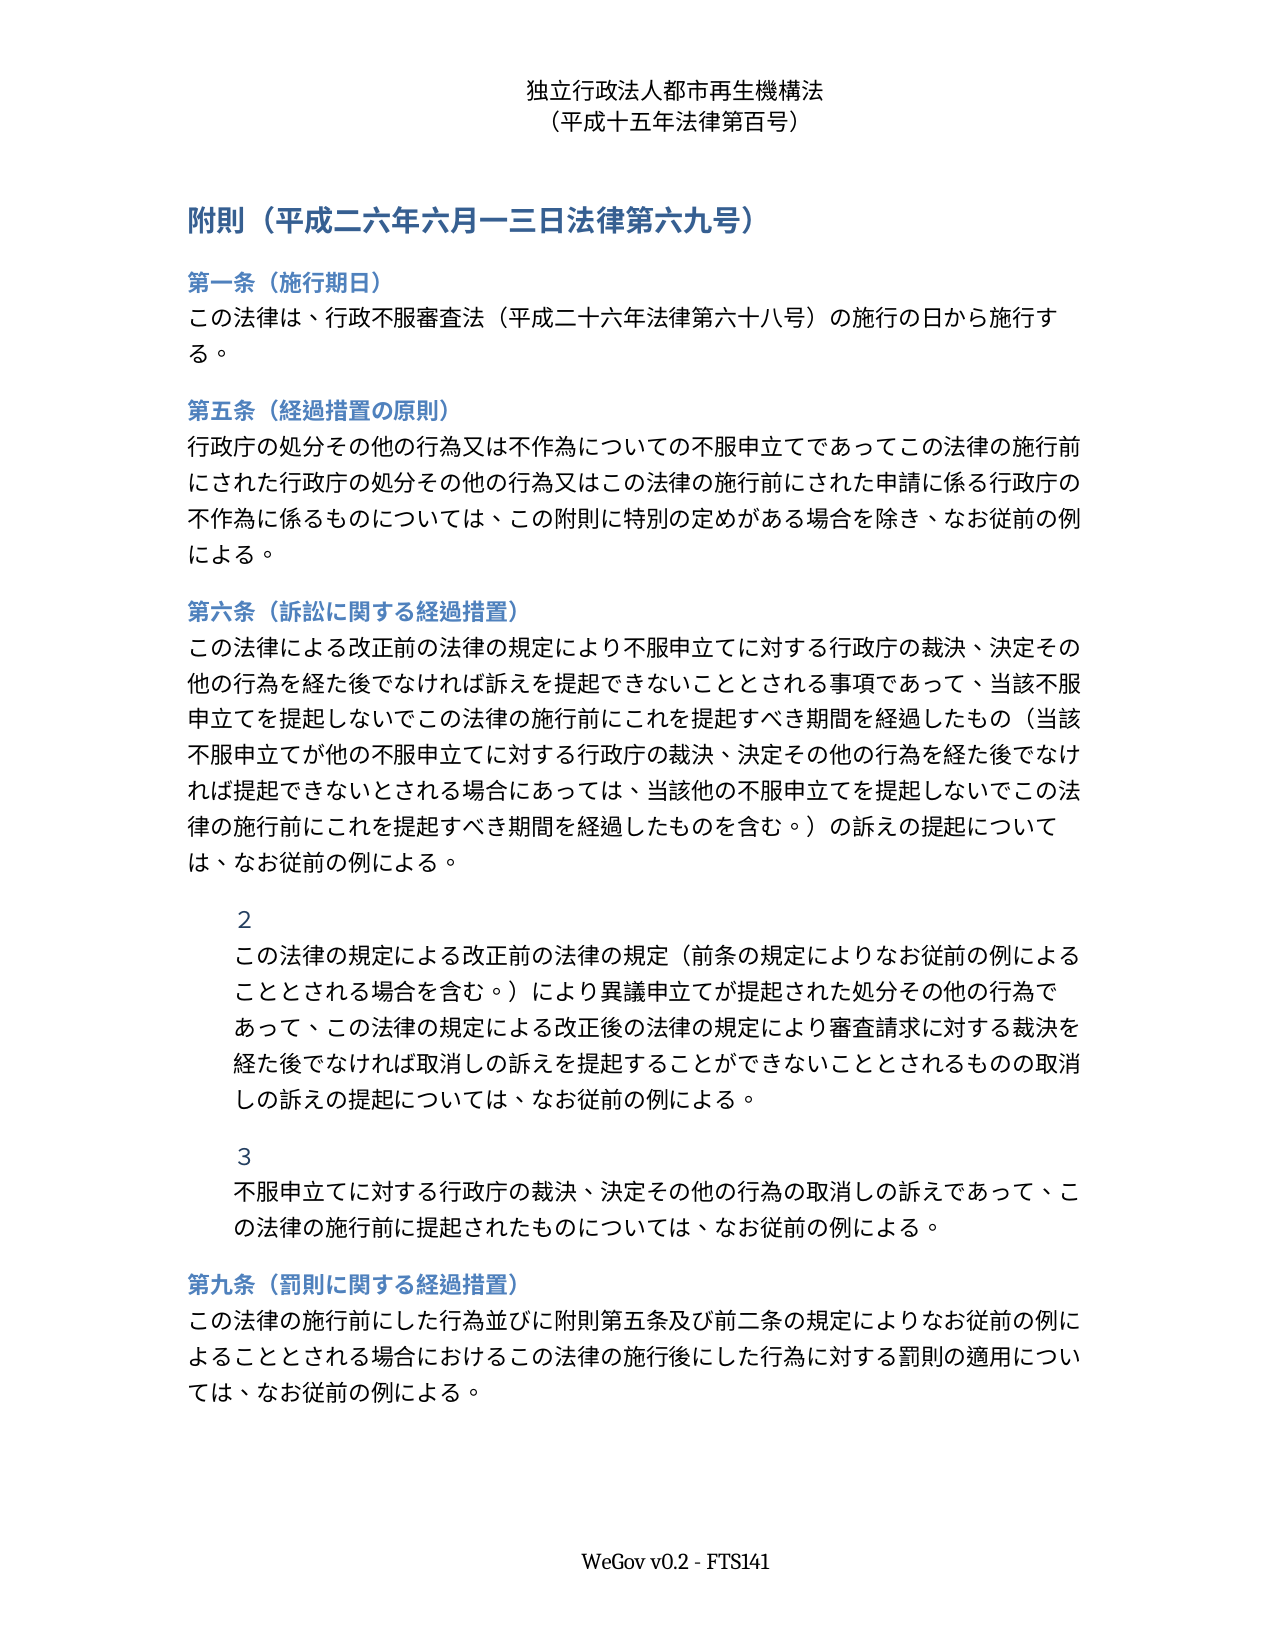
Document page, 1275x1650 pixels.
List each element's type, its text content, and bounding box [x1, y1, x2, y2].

text 不服申立てに対する行政庁の裁決、決定その他の行為の取消しの訴えであって、この法律の施行前に提起されたものについては、なお従前の例による。 [233, 1176, 1087, 1243]
subtitle 第六条（訴訟に関する経過措置） [187, 596, 1087, 627]
text この法律の施行前にした行為並びに附則第五条及び前二条の規定によりなお従前の例によることとされる場合におけるこの法律の施行後にした行為に対する罰則の適用については、なお従前の例による。 [187, 1305, 1087, 1408]
subtitle ３ [233, 1140, 1087, 1172]
text 行政庁の処分その他の行為又は不作為についての不服申立てであってこの法律の施行前にされた行政庁の処分その他の行為又はこの法律の施行前にされた申請に係る行政庁の不作為に係るものについては、この附則に特別の定めがある場合を除き、なお従前の例による。 [187, 431, 1087, 570]
text この法律は、行政不服審査法（平成二十六年法律第六十八号）の施行の日から施行する。 [187, 302, 1087, 369]
text この法律の規定による改正前の法律の規定（前条の規定によりなお従前の例によることとされる場合を含む。）により異議申立てが提起された処分その他の行為であって、この法律の規定による改正後の法律の規定により審査請求に対する裁決を経た後でなければ取消しの訴えを提起することができないこととされるものの取消しの訴えの提起については、なお従前の例による。 [233, 940, 1087, 1115]
subtitle ２ [233, 904, 1087, 935]
subtitle 附則（平成二六年六月一三日法律第六九号） [187, 200, 1087, 240]
subtitle 第一条（施行期日） [187, 266, 1087, 298]
subtitle 第九条（罰則に関する経過措置） [187, 1269, 1087, 1300]
subtitle 第五条（経過措置の原則） [187, 395, 1087, 426]
text この法律による改正前の法律の規定により不服申立てに対する行政庁の裁決、決定その他の行為を経た後でなければ訴えを提起できないこととされる事項であって、当該不服申立てを提起しないでこの法律の施行前にこれを提起すべき期間を経過したもの（当該不服申立てが他の不服申立てに対する行政庁の裁決、決定その他の行為を経た後でなければ提起できないとされる場合にあっては、当該他の不服申立てを提起しないでこの法律の施行前にこれを提起すべき期間を経過したものを含む。）の訴えの提起については、なお従前の例による。 [187, 632, 1087, 878]
